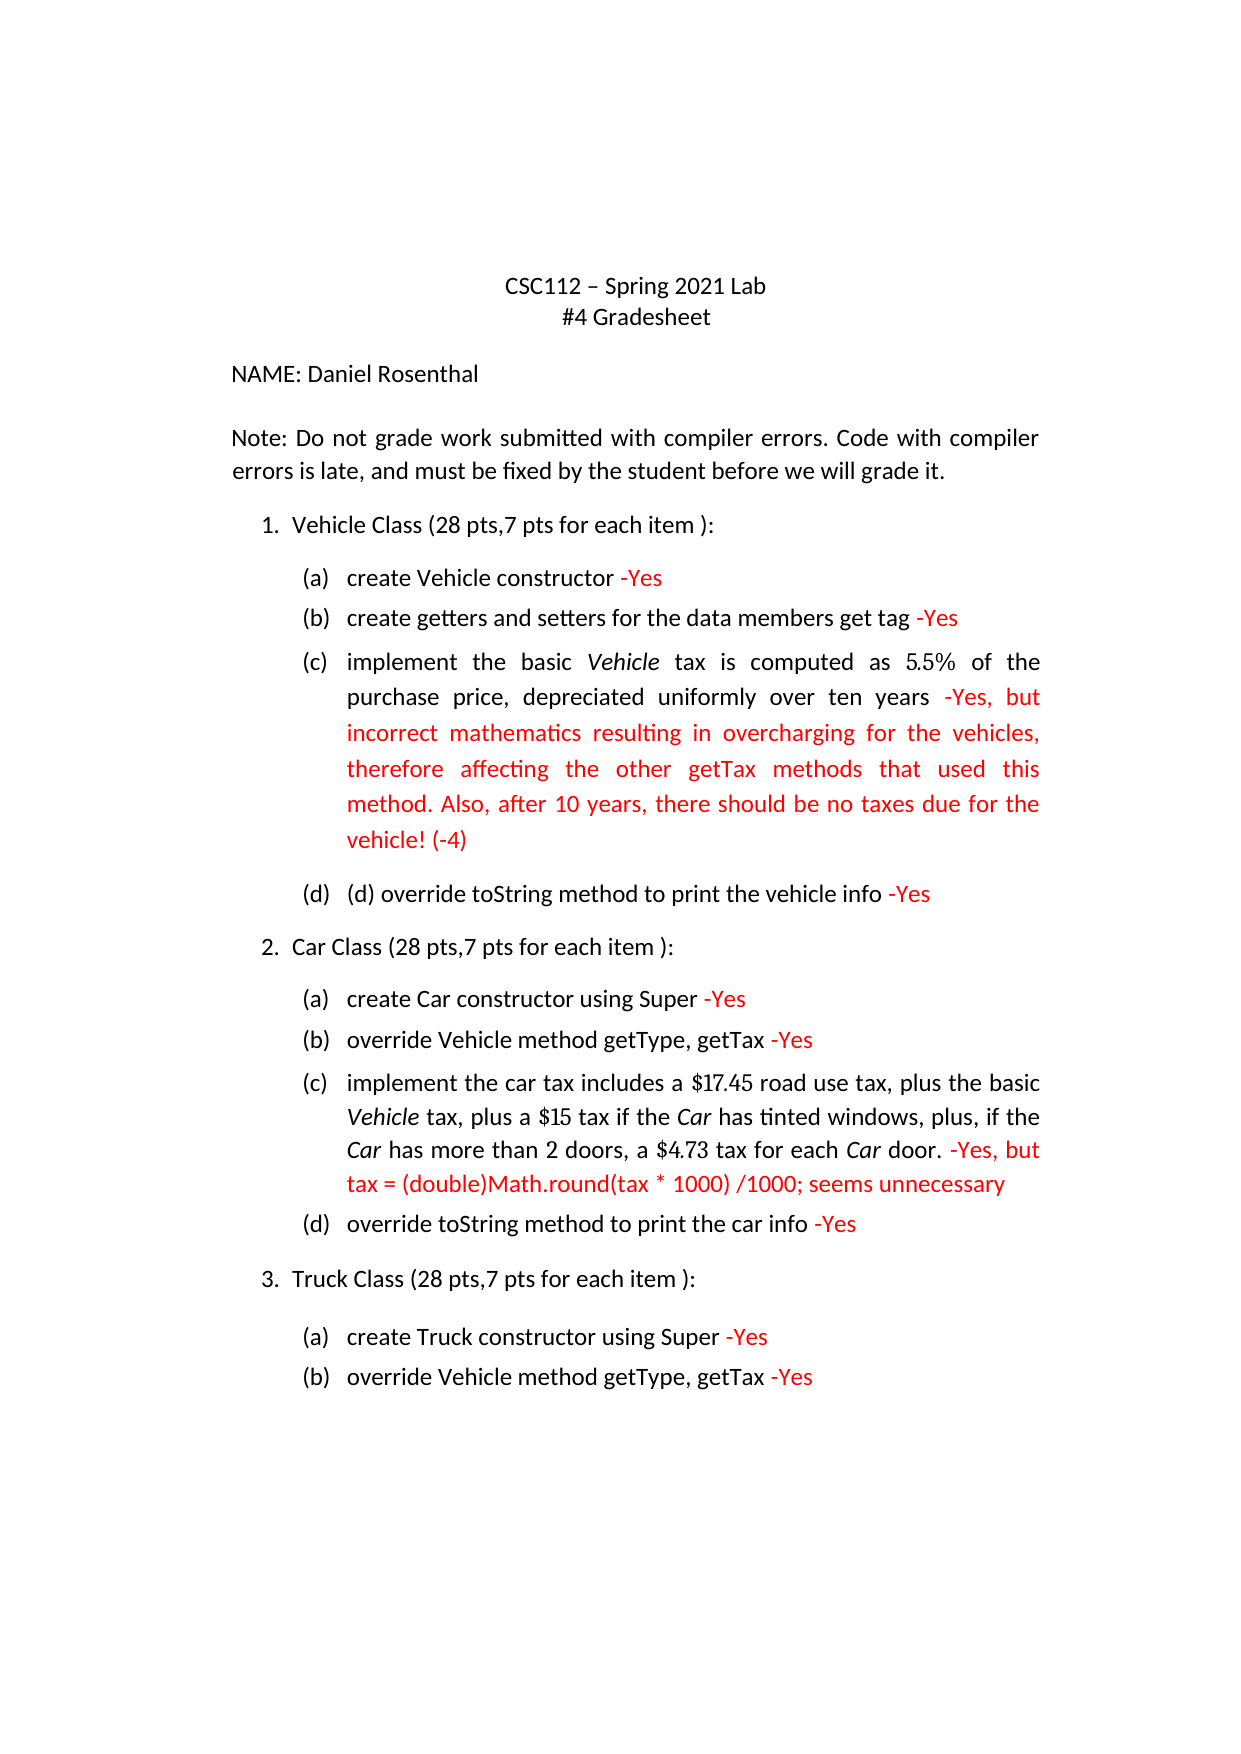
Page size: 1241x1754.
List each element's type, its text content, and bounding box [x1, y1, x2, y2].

list Vehicle Class (28 pts,7 pts for each item ): [261, 510, 1041, 540]
list implement the basic Vehicle tax is computed as 5.5% of the purchase price, depreciated uniformly over ten years -Yes, but incorrect mathematics resulting in overcharging for the vehicles, therefore affecting the other getTax methods that used this method. Also, after 10 years, there should be no taxes due for the vehicle! (-4) [302, 646, 1041, 854]
list implement the car tax includes a $17.45 road use tax, plus the basic Vehicle tax, plus a $15 tax if the Car has tinted windows, plus, if the Car has more than 2 doors, a $4.73 tax for each Car door. -Yes, but tax = (double)Math.round(tax * 1000) /1000; seems unnecessary [302, 1068, 1041, 1199]
list create getters and setters for the data members get tag -Yes [302, 602, 1041, 633]
text Note: Do not grade work submitted with compiler errors. Code with compiler errors is late, and must be fixed by the student before we will grade it. [231, 422, 1041, 486]
list (d) override toString method to print the vehicle info -Yes [302, 878, 1041, 908]
list Car Class (28 pts,7 pts for each item ): [261, 931, 1041, 962]
list create Truck constructor using Super -Yes [302, 1321, 1041, 1352]
text CSC112 – Spring 2021 Lab #4 Gradesheet [495, 270, 776, 332]
list Truck Class (28 pts,7 pts for each item ): [261, 1263, 1041, 1293]
list override Vehicle method getType, getTax -Yes [302, 1024, 1041, 1054]
list override Vehicle method getType, getTax -Yes [302, 1361, 1041, 1392]
text NAME: Daniel Rosenthal [231, 358, 1041, 389]
list override toString method to print the car info -Yes [302, 1209, 1041, 1239]
list create Car constructor using Super -Yes [302, 983, 1041, 1014]
list create Vehicle constructor -Yes [302, 562, 1041, 592]
